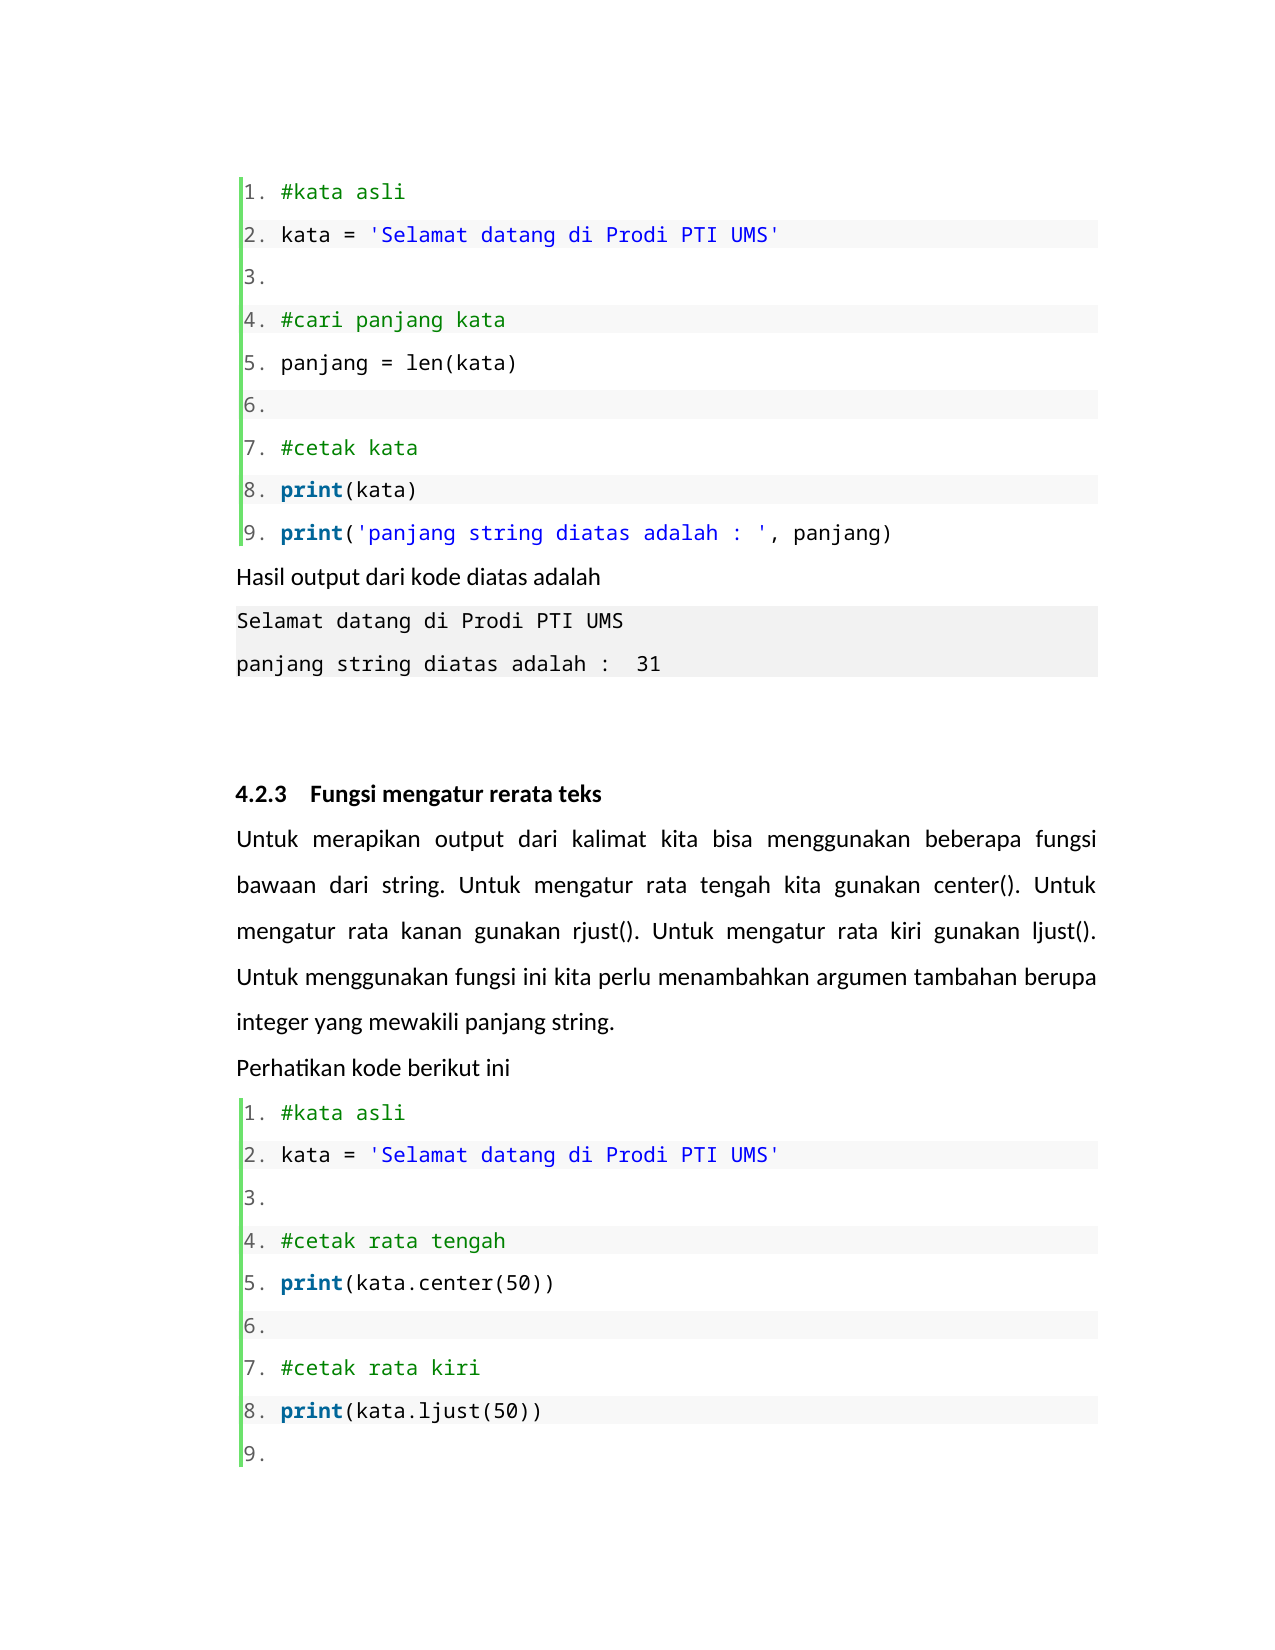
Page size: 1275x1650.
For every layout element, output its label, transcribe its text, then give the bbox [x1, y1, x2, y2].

text Untuk merapikan output dari kalimat kita bisa menggunakan beberapa fungsi bawaan dari string. Untuk mengatur rata tengah kita gunakan center(). Untuk mengatur rata kanan gunakan rjust(). Untuk mengatur rata kiri gunakan ljust(). Untuk menggunakan fungsi ini kita perlu menambahkan argumen tambahan berupa integer yang mewakili panjang string. [236, 823, 1098, 1037]
list #cetak kata [243, 433, 1098, 461]
list #kata asli [243, 1098, 1098, 1126]
list kata = 'Selamat datang di Prodi PTI UMS' [243, 1141, 1098, 1169]
list #cetak rata tengah [243, 1226, 1098, 1254]
subtitle Fungsi mengatur rerata teks [235, 778, 1098, 808]
text Hasil output dari kode diatas adalah [236, 561, 1098, 591]
text panjang string diatas adalah : 31 [236, 649, 1098, 677]
list print(kata.ljust(50)) [243, 1396, 1098, 1424]
text Selamat datang di Prodi PTI UMS [236, 606, 1098, 635]
list #kata asli [243, 177, 1098, 206]
text Perhatikan kode berikut ini [236, 1052, 1098, 1083]
list print(kata.center(50)) [243, 1268, 1098, 1297]
list #cetak rata kiri [243, 1353, 1098, 1382]
list print('panjang string diatas adalah : ', panjang) [243, 518, 1098, 546]
list #cari panjang kata [243, 305, 1098, 333]
list panjang = len(kata) [243, 348, 1098, 376]
list kata = 'Selamat datang di Prodi PTI UMS' [243, 220, 1098, 248]
list print(kata) [243, 475, 1098, 504]
